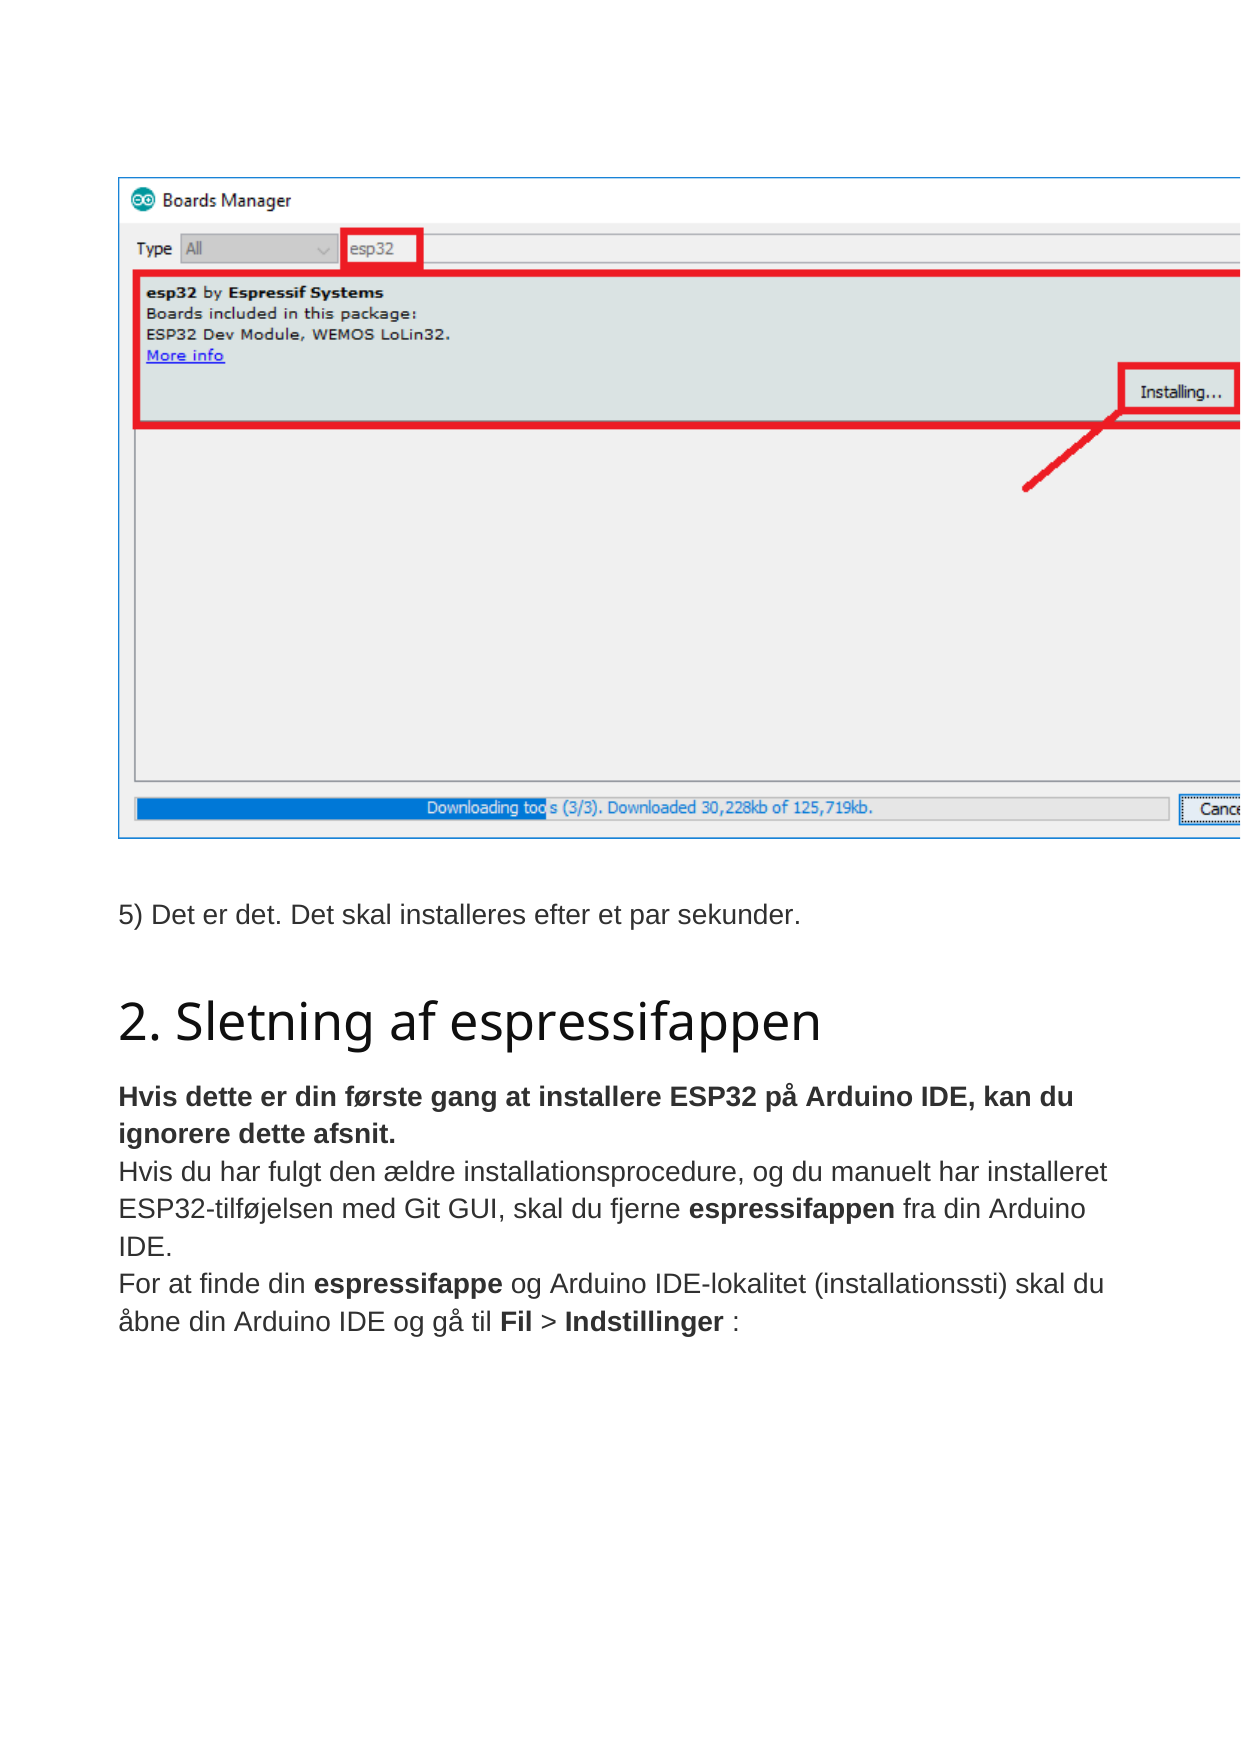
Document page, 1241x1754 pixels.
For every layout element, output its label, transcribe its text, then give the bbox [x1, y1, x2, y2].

text 2. Sletning af espressifappen [118, 985, 1122, 1056]
text For at finde din espressifappe og Arduino IDE-lokalitet (installationssti) skal du åbne din Arduino IDE og gå til Fil > Indstillinger : [118, 1262, 1122, 1337]
text Hvis du har fulgt den ældre installationsprocedure, og du manuelt har installeret ESP32-tilføjelsen med Git GUI, skal du fjerne espressifappen fra din Arduino IDE. [118, 1150, 1122, 1262]
text 5) Det er det. Det skal installeres efter et par sekunder. [118, 893, 1122, 930]
text Hvis dette er din første gang at installere ESP32 på Arduino IDE, kan du ignorere dette afsnit. [118, 1075, 1122, 1150]
picture [118, 177, 1241, 839]
